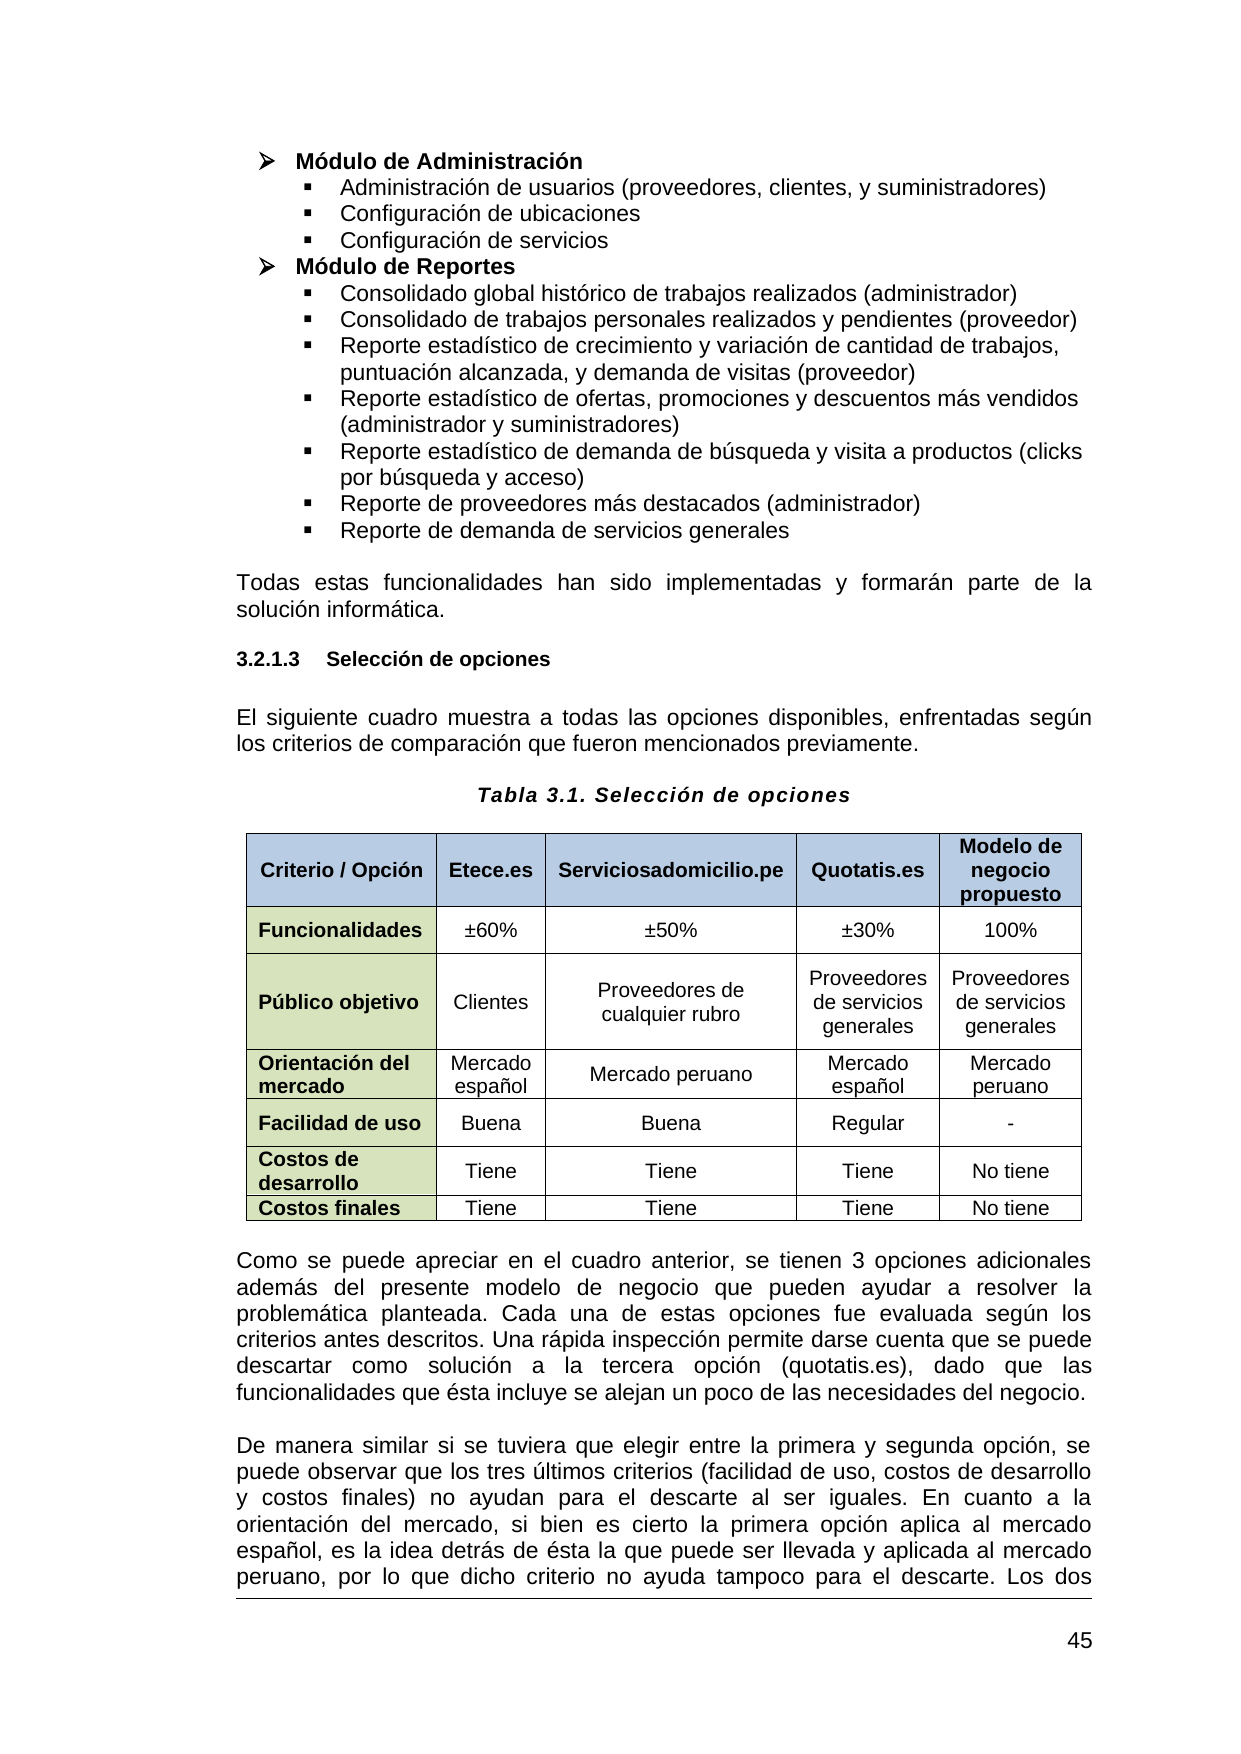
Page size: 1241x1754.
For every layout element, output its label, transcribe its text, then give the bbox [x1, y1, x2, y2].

table_cell Mercado peruano [940, 1050, 1081, 1098]
table_cell Funcionalidades [247, 907, 436, 953]
table_cell ±30% [797, 907, 939, 953]
table_cell Público objetivo [247, 954, 436, 1049]
table_cell Buena [546, 1099, 796, 1146]
table_cell Mercado español [437, 1050, 545, 1098]
table_cell Tiene [546, 1196, 796, 1220]
text Como se puede apreciar en el cuadro anterior, se tienen 3 opciones adicionales además del presente modelo de negocio que pueden ayudar a resolver la problemática planteada. Cada una de estas opciones fue evaluada según los criterios antes descritos. Una rápida inspección permite darse cuenta que se puede descartar como solución a la tercera opción (quotatis.es), dado que las funcionalidades que ésta incluye se alejan un poco de las necesidades del negocio. [236, 1247, 1092, 1405]
list Reporte estadístico de ofertas, promociones y descuentos más vendidos (administrador y suministradores) [302, 385, 1092, 438]
list Consolidado de trabajos personales realizados y pendientes (proveedor) [302, 306, 1092, 332]
table_cell Tiene [437, 1147, 545, 1194]
table_cell Buena [437, 1099, 545, 1146]
list Reporte estadístico de crecimiento y variación de cantidad de trabajos, puntuación alcanzada, y demanda de visitas (proveedor) [302, 332, 1092, 385]
table_header Modelo de negocio propuesto [940, 834, 1081, 906]
table_cell 100% [940, 907, 1081, 953]
table_cell Mercado español [797, 1050, 939, 1098]
list Administración de usuarios (proveedores, clientes, y suministradores) [302, 174, 1092, 200]
list Configuración de ubicaciones [302, 200, 1092, 227]
table_cell Proveedores de servicios generales [940, 954, 1081, 1049]
table_cell ±60% [437, 907, 545, 953]
list Módulo de Reportes [258, 253, 1092, 279]
table_cell Tiene [437, 1196, 545, 1220]
table_cell - [940, 1099, 1081, 1146]
table_cell Costos finales [247, 1196, 436, 1220]
text Todas estas funcionalidades han sido implementadas y formarán parte de la solución informática. [236, 569, 1092, 622]
list Configuración de servicios [302, 227, 1092, 253]
list Reporte de proveedores más destacados (administrador) [302, 490, 1092, 517]
subtitle Selección de opciones [236, 647, 1092, 671]
table_cell Proveedores de cualquier rubro [546, 954, 796, 1049]
table_cell No tiene [940, 1196, 1081, 1220]
table_cell Regular [797, 1099, 939, 1146]
table_cell No tiene [940, 1147, 1081, 1194]
text El siguiente cuadro muestra a todas las opciones disponibles, enfrentadas según los criterios de comparación que fueron mencionados previamente. [236, 704, 1092, 756]
table_cell Tiene [797, 1147, 939, 1194]
table_cell Costos de desarrollo [247, 1147, 436, 1194]
table_cell Clientes [437, 954, 545, 1049]
table_cell Mercado peruano [546, 1050, 796, 1098]
table_cell ±50% [546, 907, 796, 953]
table_header Etece.es [437, 834, 545, 906]
list Consolidado global histórico de trabajos realizados (administrador) [302, 279, 1092, 306]
table_header Quotatis.es [797, 834, 939, 906]
list Módulo de Administración [258, 148, 1092, 174]
list Reporte de demanda de servicios generales [302, 517, 1092, 543]
table_cell Proveedores de servicios generales [797, 954, 939, 1049]
table_cell Tiene [546, 1147, 796, 1194]
table_header Criterio / Opción [247, 834, 436, 906]
table_cell Tiene [797, 1196, 939, 1220]
list Reporte estadístico de demanda de búsqueda y visita a productos (clicks por búsqueda y acceso) [302, 438, 1092, 490]
table_header Serviciosadomicilio.pe [546, 834, 796, 906]
table_cell Orientación del mercado [247, 1050, 436, 1098]
table_cell Facilidad de uso [247, 1099, 436, 1146]
subtitle Tabla 3.1. Selección de opciones [236, 783, 1092, 833]
